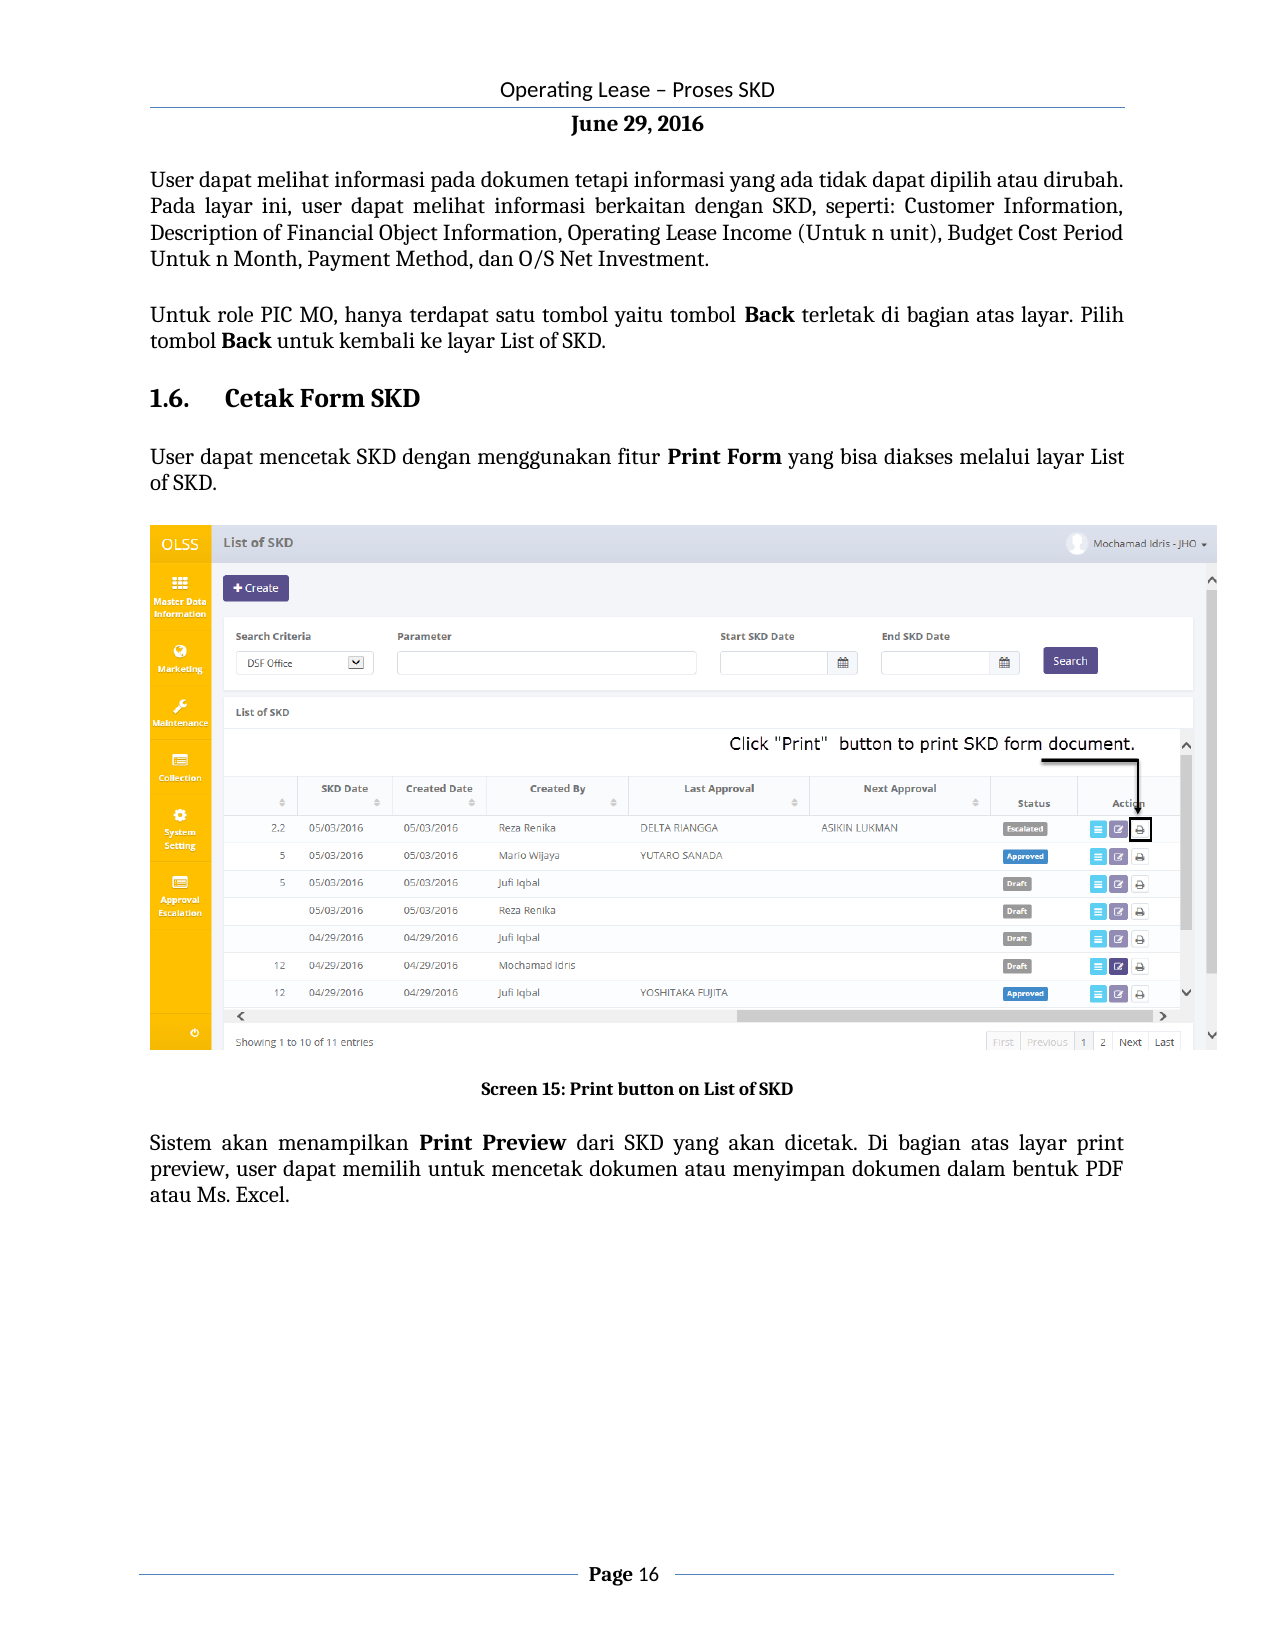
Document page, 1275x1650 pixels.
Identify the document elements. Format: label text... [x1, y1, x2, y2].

text Screen 15: Print button on List of SKD [150, 1079, 1125, 1100]
text Untuk role PIC MO, hanya terdapat satu tombol yaitu tombol Back terletak di bagian atas layar. Pilih tombol Back untuk kembali ke layar List of SKD. [150, 301, 1125, 354]
subtitle Cetak Form SKD [150, 383, 1125, 414]
picture [150, 525, 1217, 1050]
text User dapat mencetak SKD dengan menggunakan fitur Print Form yang bisa diakses melalui layar List of SKD. [150, 444, 1125, 496]
text Sistem akan menampilkan Print Preview dari SKD yang akan dicetak. Di bagian atas layar print preview, user dapat memilih untuk mencetak dokumen atau menyimpan dokumen dalam bentuk PDF atau Ms. Excel. [150, 1129, 1125, 1208]
text User dapat melihat informasi pada dokumen tetapi informasi yang ada tidak dapat dipilih atau dirubah. Pada layar ini, user dapat melihat informasi berkaitan dengan SKD, seperti: Customer Information, Description of Financial Object Information, Operating Lease Income (Untuk n unit), Budget Cost Period Untuk n Month, Payment Method, dan O/S Net Investment. [150, 167, 1125, 272]
